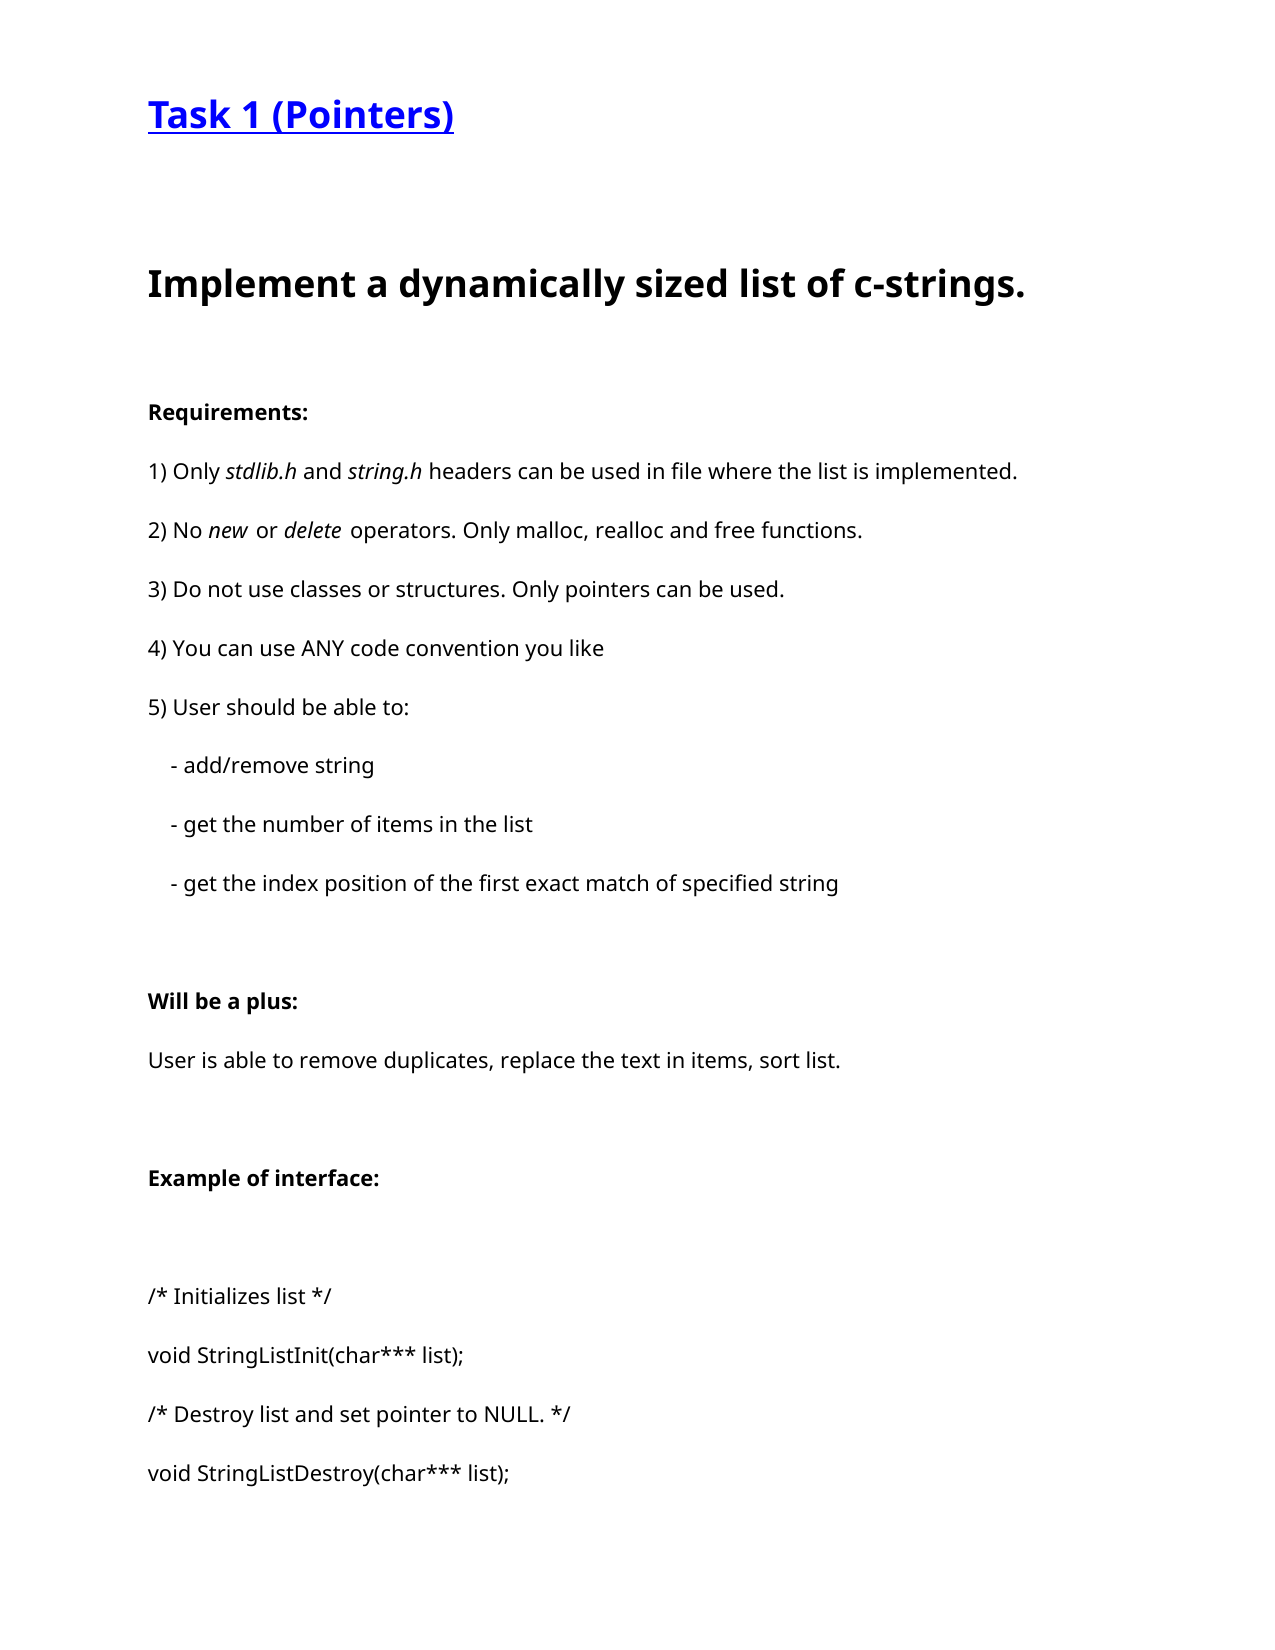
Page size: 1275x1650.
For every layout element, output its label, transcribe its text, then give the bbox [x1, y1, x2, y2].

text Task 1 (Pointers) [148, 88, 1186, 139]
text - add/remove string [148, 750, 1186, 780]
text /* Initializes list */ [148, 1281, 1186, 1311]
text void StringListInit(char*** list); [148, 1340, 1186, 1370]
text 3) Do not use classes or structures. Only pointers can be used. [148, 573, 1186, 603]
text Will be a plus: [148, 986, 1186, 1016]
text User is able to remove duplicates, replace the text in items, sort list. [148, 1045, 1186, 1075]
text Implement a dynamically sized list of c-strings. [148, 257, 1186, 308]
text Requirements: [148, 397, 1186, 426]
text 5) User should be able to: [148, 691, 1186, 721]
text 2) No new or delete operators. Only malloc, realloc and free functions. [148, 514, 1186, 544]
text 1) Only stdlib.h and string.h headers can be used in file where the list is implemented. [148, 456, 1186, 485]
text 4) You can use ANY code convention you like [148, 632, 1186, 662]
text /* Destroy list and set pointer to NULL. */ [148, 1399, 1186, 1429]
text void StringListDestroy(char*** list); [148, 1458, 1186, 1488]
text - get the index position of the first exact match of specified string [148, 868, 1186, 898]
text - get the number of items in the list [148, 809, 1186, 839]
text Example of interface: [148, 1163, 1186, 1193]
